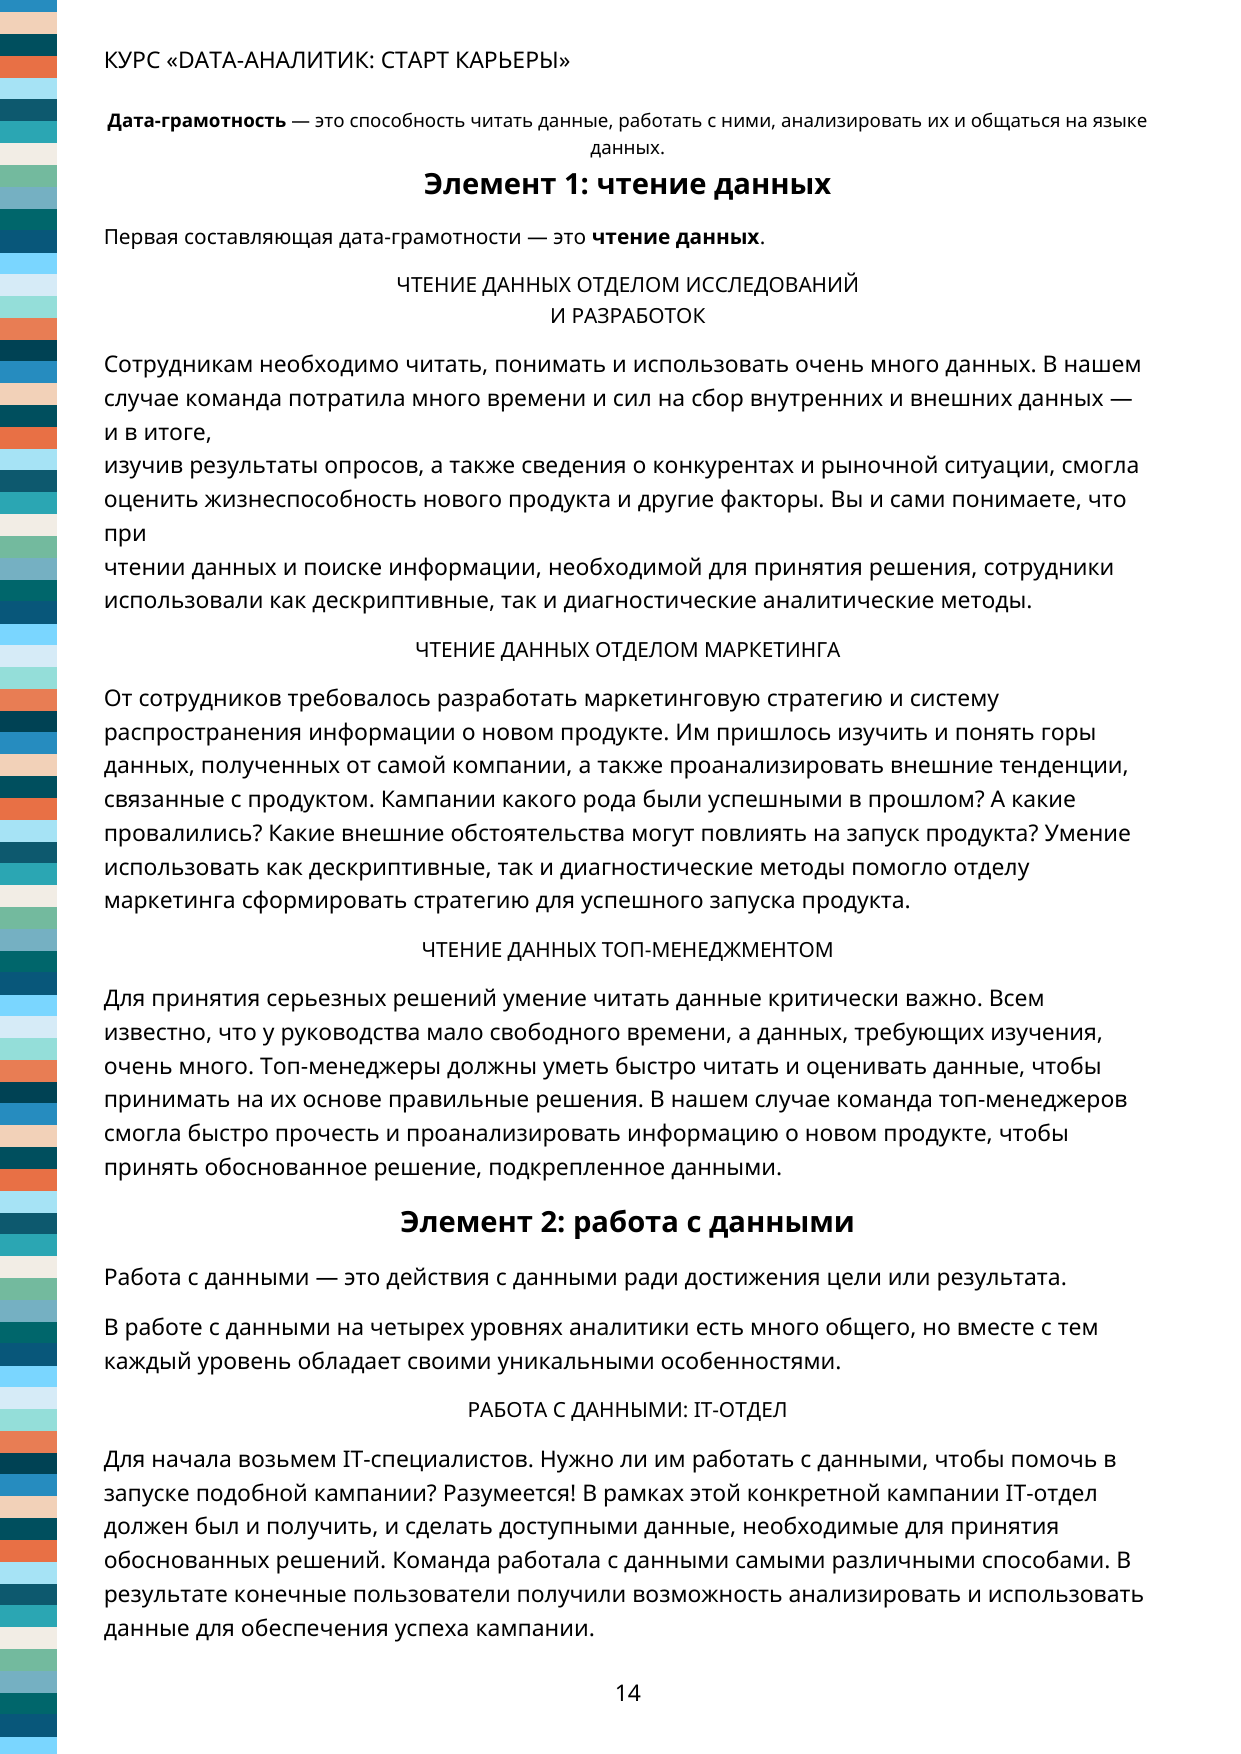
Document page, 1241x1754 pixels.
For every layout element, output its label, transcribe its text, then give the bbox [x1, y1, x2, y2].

text Работа с данными — это действия с данными ради достижения цели или результата. [103, 1261, 1152, 1292]
text Первая составляющая дата-грамотности — это чтение данных. [103, 222, 1152, 251]
text Для принятия серьезных решений умение читать данные критически важно. Всем известно, что у руководства мало свободного времени, а данных, требующих изучения, очень много. Топ-менеджеры должны уметь быстро читать и оценивать данные, чтобы принимать на их основе правильные решения. В нашем случае команда топ-менеджеров смогла быстро прочесть и проанализировать информацию о новом продукте, чтобы принять обоснованное решение, подкрепленное данными. [103, 982, 1152, 1182]
text В работе с данными на четырех уровнях аналитики есть много общего, но вместе с тем каждый уровень обладает своими уникальными особенностями. [103, 1311, 1152, 1376]
text От сотрудников требовалось разработать маркетинговую стратегию и систему распространения информации о новом продукте. Им пришлось изучить и понять горы данных, полученных от самой компании, а также проанализировать внешние тенденции, связанные с продуктом. Кампании какого рода были успешными в прошлом? А какие провалились? Какие внешние обстоятельства могут повлиять на запуск продукта? Умение использовать как дескриптивные, так и диагностические методы помогло отделу маркетинга сформировать стратегию для успешного запуска продукта. [103, 682, 1152, 916]
text Дата-грамотность — это способность читать данные, работать с ними, анализировать их и общаться на языке данных. Элемент 1: чтение данных [103, 107, 1152, 203]
text Для начала возьмем IT-специалистов. Нужно ли им работать с данными, чтобы помочь в запуске подобной кампании? Разумеется! В рамках этой конкретной кампании IT-отдел должен был и получить, и сделать доступными данные, необходимые для принятия обоснованных решений. Команда работала с данными самыми различными способами. В результате конечные пользователи получили возможность анализировать и использовать данные для обеспечения успеха кампании. [103, 1443, 1152, 1643]
text ЧТЕНИЕ ДАННЫХ ОТДЕЛОМ МАРКЕТИНГА [103, 635, 1152, 663]
text ЧТЕНИЕ ДАННЫХ ТОП-МЕНЕДЖМЕНТОМ [103, 935, 1152, 963]
text Сотрудникам необходимо читать, понимать и использовать очень много данных. В нашем случае команда потратила много времени и сил на сбор внутренних и внешних данных — и в итоге, изучив результаты опросов, а также сведения о конкурентах и рыночной ситуации, смогла оценить жизнеспособность нового продукта и другие факторы. Вы и сами понимаете, что при чтении данных и поиске информации, необходимой для принятия решения, сотрудники использовали как дескриптивные, так и диагностические аналитические методы. [103, 348, 1152, 616]
text Элемент 2: работа с данными [103, 1201, 1152, 1241]
text ЧТЕНИЕ ДАННЫХ ОТДЕЛОМ ИССЛЕДОВАНИЙ И РАЗРАБОТОК [103, 270, 1152, 329]
text РАБОТА С ДАННЫМИ: IT-ОТДЕЛ [103, 1395, 1152, 1424]
